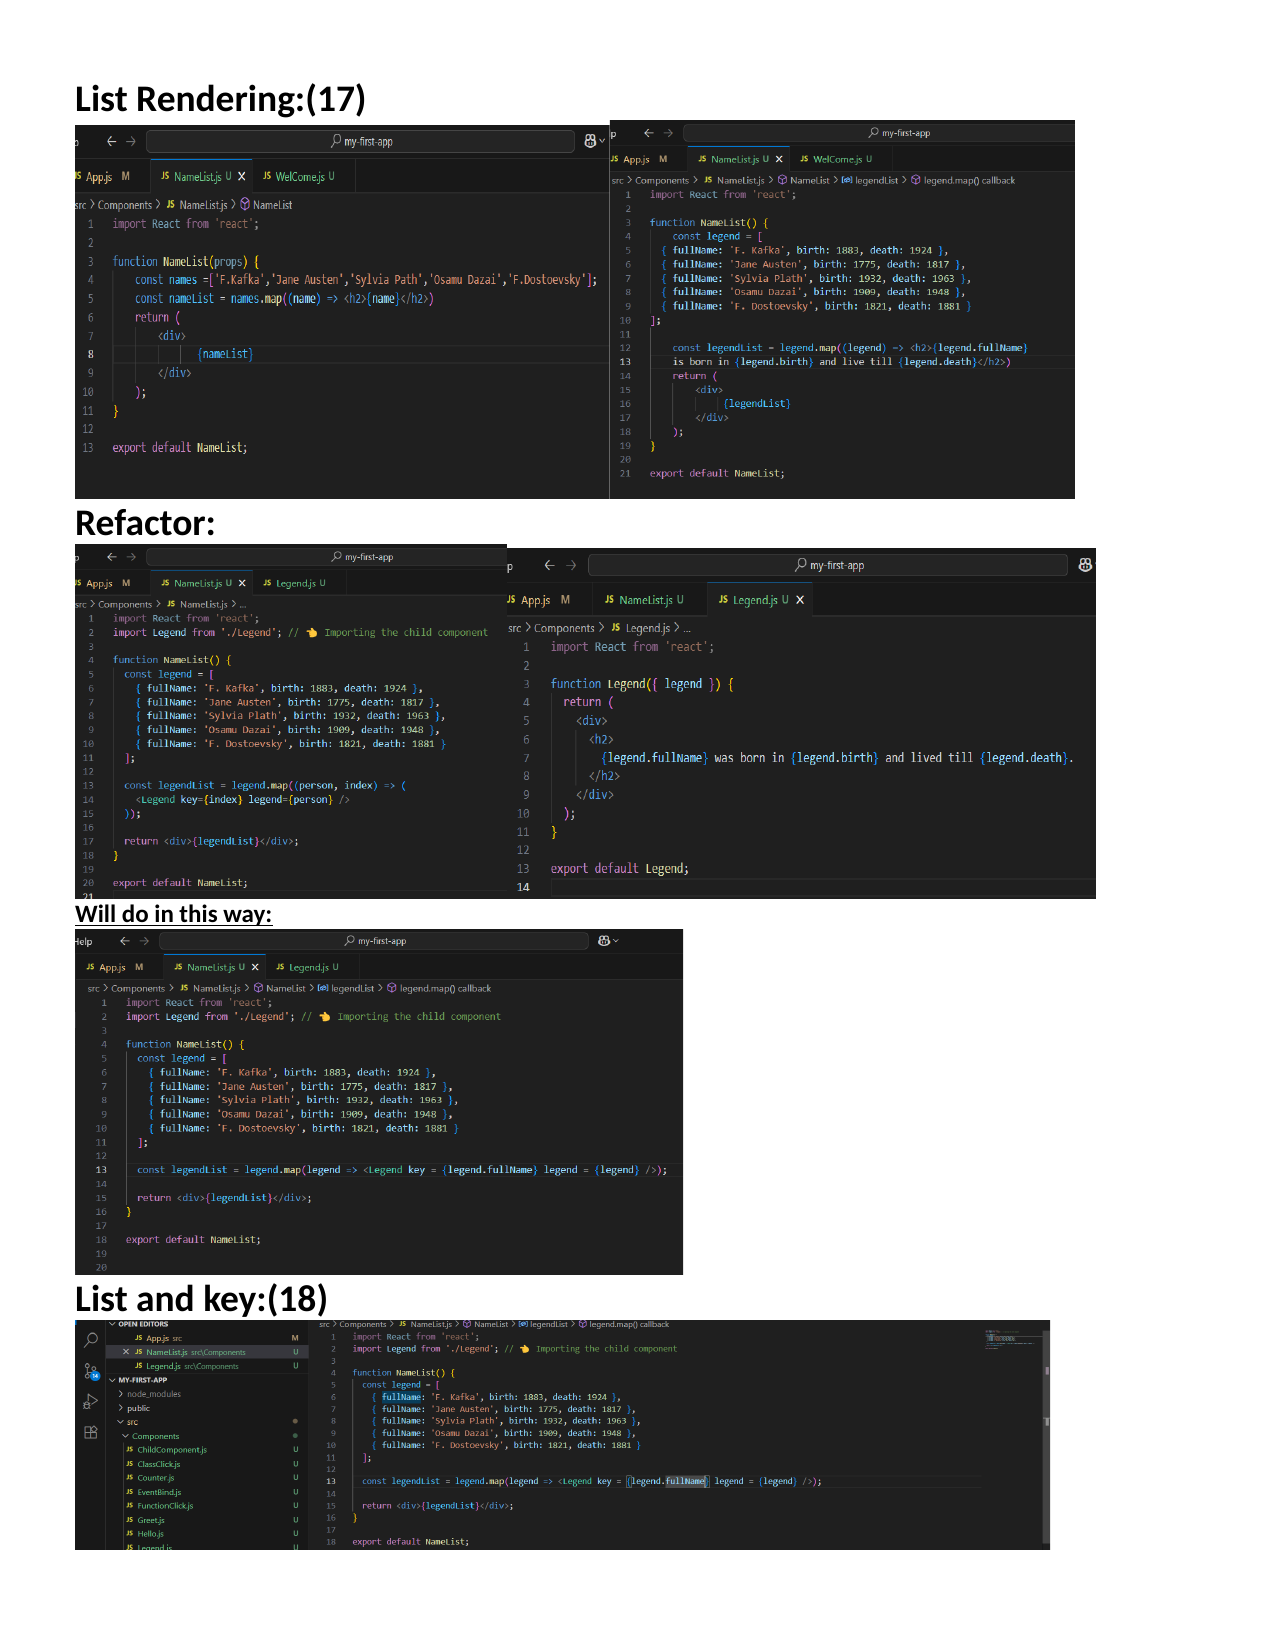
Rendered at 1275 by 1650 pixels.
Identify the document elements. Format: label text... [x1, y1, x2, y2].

text List Rendering:(17) [75, 75, 1200, 121]
picture [75, 120, 1075, 499]
picture [75, 544, 1096, 899]
text List and key:(18) [75, 1275, 1200, 1321]
picture [75, 1320, 1050, 1550]
picture [75, 929, 684, 1275]
text Refactor: [75, 498, 1200, 544]
text Will do in this way: [75, 898, 1200, 929]
